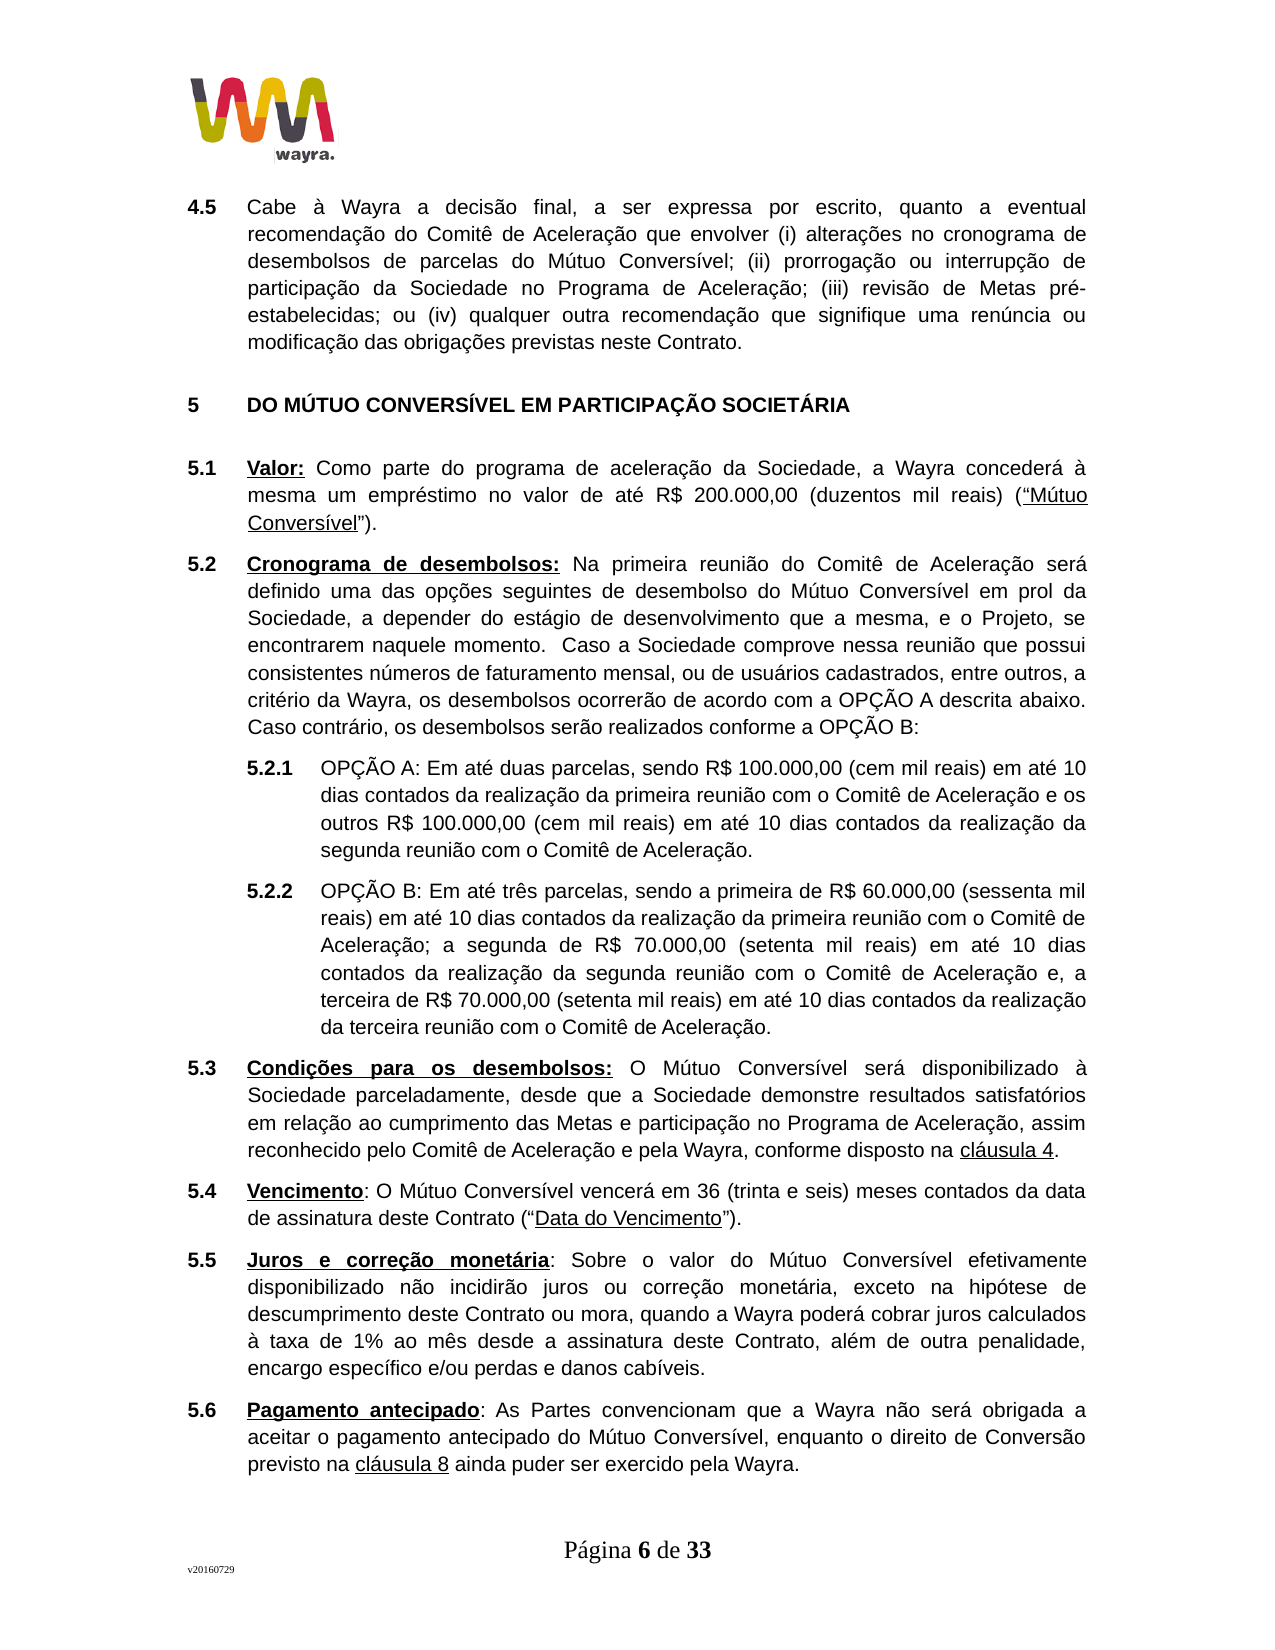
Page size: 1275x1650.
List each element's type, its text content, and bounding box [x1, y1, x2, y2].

picture [187, 73, 339, 164]
subtitle Cabe à Wayra a decisão final, a ser expressa por escrito, quanto a eventual recomendação do Comitê de Aceleração que envolver (i) alterações no cronograma de desembolsos de parcelas do Mútuo Conversível; (ii) prorrogação ou interrupção de participação da Sociedade no Programa de Aceleração; (iii) revisão de Metas pré-estabelecidas; ou (iv) qualquer outra recomendação que signifique uma renúncia ou modificação das obrigações previstas neste Contrato. [187, 193, 1087, 355]
subtitle Vencimento: O Mútuo Conversível vencerá em 36 (trinta e seis) meses contados da data de assinatura deste Contrato (“Data do Vencimento”). [187, 1177, 1087, 1231]
subtitle OPÇÃO A: Em até duas parcelas, sendo R$ 100.000,00 (cem mil reais) em até 10 dias contados da realização da primeira reunião com o Comitê de Aceleração e os outros R$ 100.000,00 (cem mil reais) em até 10 dias contados da realização da segunda reunião com o Comitê de Aceleração. [247, 754, 1087, 862]
subtitle Cronograma de desembolsos: Na primeira reunião do Comitê de Aceleração será definido uma das opções seguintes de desembolso do Mútuo Conversível em prol da Sociedade, a depender do estágio de desenvolvimento que a mesma, e o Projeto, se encontrarem naquele momento. Caso a Sociedade comprove nessa reunião que possui consistentes números de faturamento mensal, ou de usuários cadastrados, entre outros, a critério da Wayra, os desembolsos ocorrerão de acordo com a OPÇÃO A descrita abaixo. Caso contrário, os desembolsos serão realizados conforme a OPÇÃO B: [187, 550, 1087, 739]
subtitle Valor: Como parte do programa de aceleração da Sociedade, a Wayra concederá à mesma um empréstimo no valor de até R$ 200.000,00 (duzentos mil reais) (“Mútuo Conversível”). [187, 454, 1087, 535]
subtitle OPÇÃO B: Em até três parcelas, sendo a primeira de R$ 60.000,00 (sessenta mil reais) em até 10 dias contados da realização da primeira reunião com o Comitê de Aceleração; a segunda de R$ 70.000,00 (setenta mil reais) em até 10 dias contados da realização da segunda reunião com o Comitê de Aceleração e, a terceira de R$ 70.000,00 (setenta mil reais) em até 10 dias contados da realização da terceira reunião com o Comitê de Aceleração. [247, 877, 1087, 1039]
subtitle Condições para os desembolsos: O Mútuo Conversível será disponibilizado à Sociedade parceladamente, desde que a Sociedade demonstre resultados satisfatórios em relação ao cumprimento das Metas e participação no Programa de Aceleração, assim reconhecido pelo Comitê de Aceleração e pela Wayra, conforme disposto na cláusula 4. [187, 1054, 1087, 1162]
subtitle DO MÚTUO CONVERSÍVEL EM PARTICIPAÇÃO SOCIETÁRIA [187, 393, 1087, 417]
subtitle Pagamento antecipado: As Partes convencionam que a Wayra não será obrigada a aceitar o pagamento antecipado do Mútuo Conversível, enquanto o direito de Conversão previsto na cláusula 8 ainda puder ser exercido pela Wayra. [187, 1396, 1087, 1477]
subtitle Juros e correção monetária: Sobre o valor do Mútuo Conversível efetivamente disponibilizado não incidirão juros ou correção monetária, exceto na hipótese de descumprimento deste Contrato ou mora, quando a Wayra poderá cobrar juros calculados à taxa de 1% ao mês desde a assinatura deste Contrato, além de outra penalidade, encargo específico e/ou perdas e danos cabíveis. [187, 1246, 1087, 1381]
